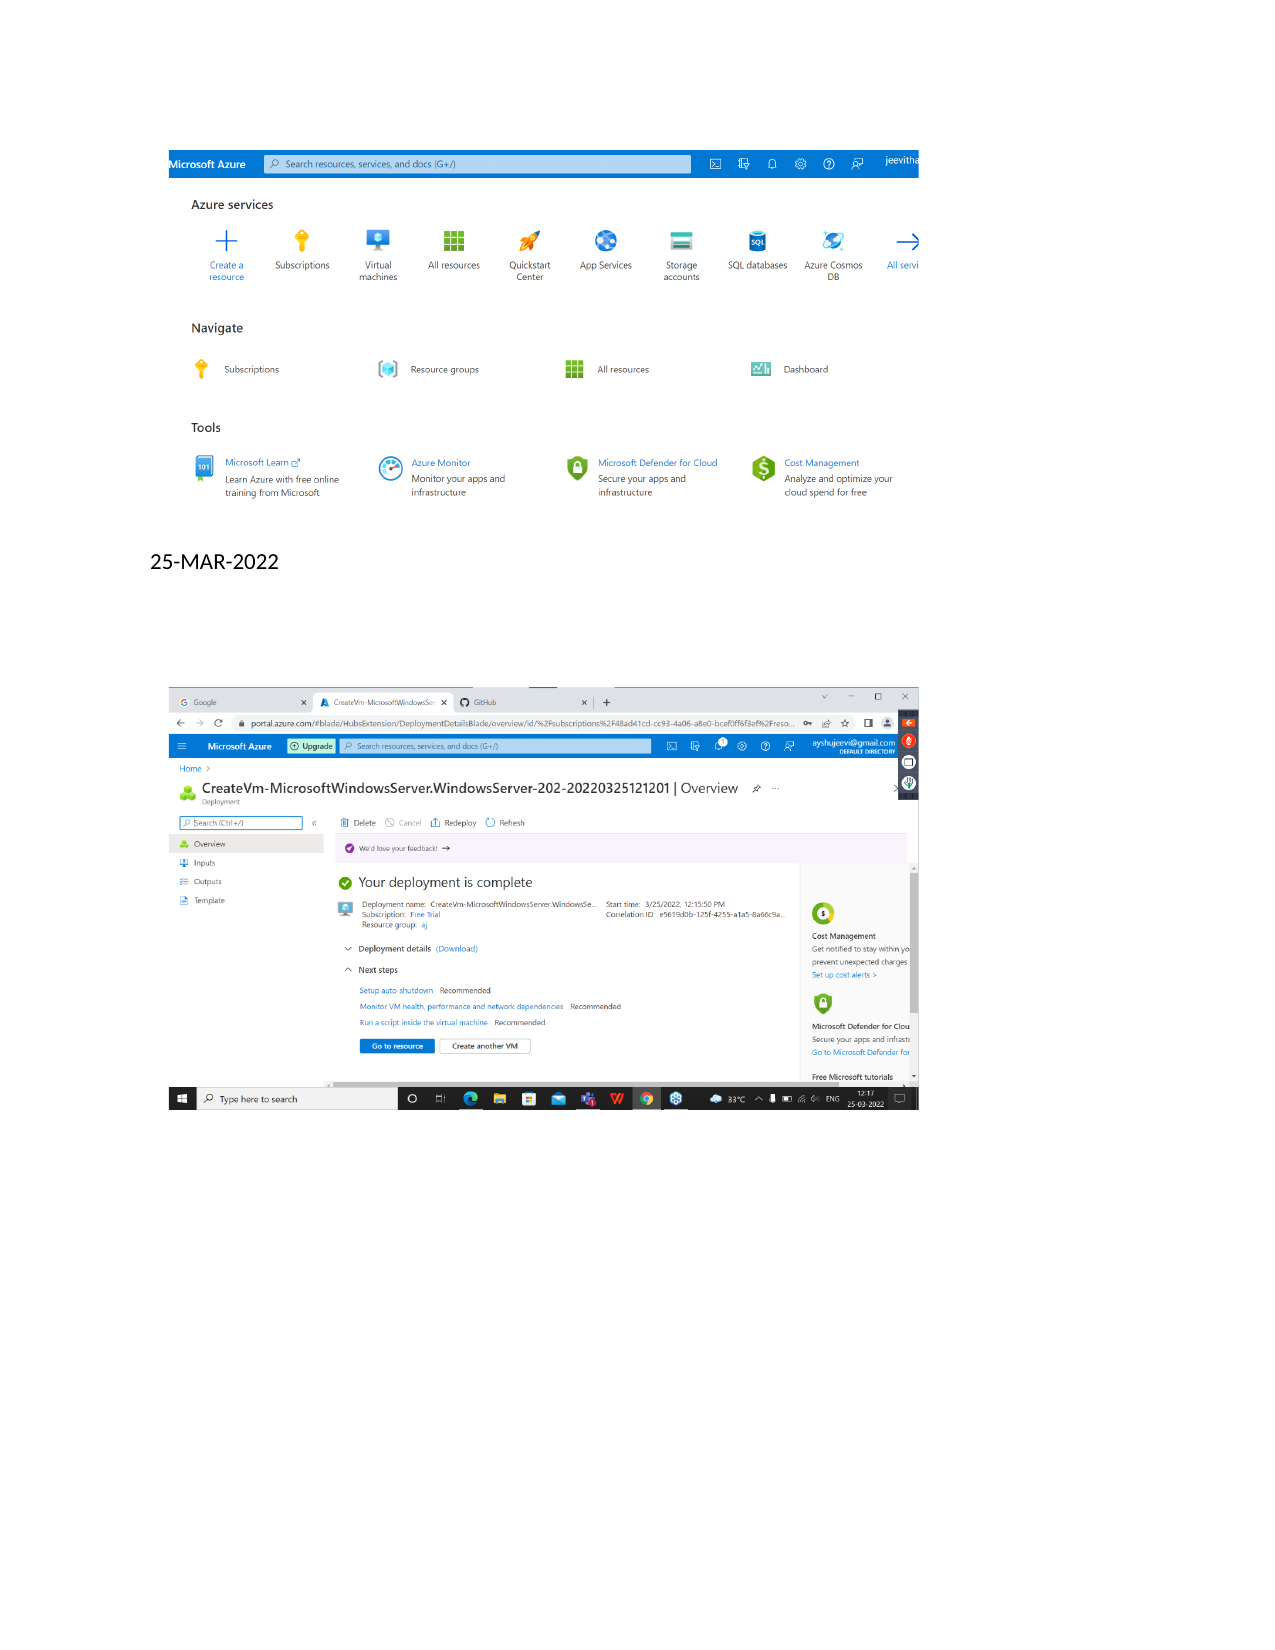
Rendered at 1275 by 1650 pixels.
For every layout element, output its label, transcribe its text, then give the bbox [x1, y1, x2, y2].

text 25-MAR-2022 [150, 547, 1125, 575]
